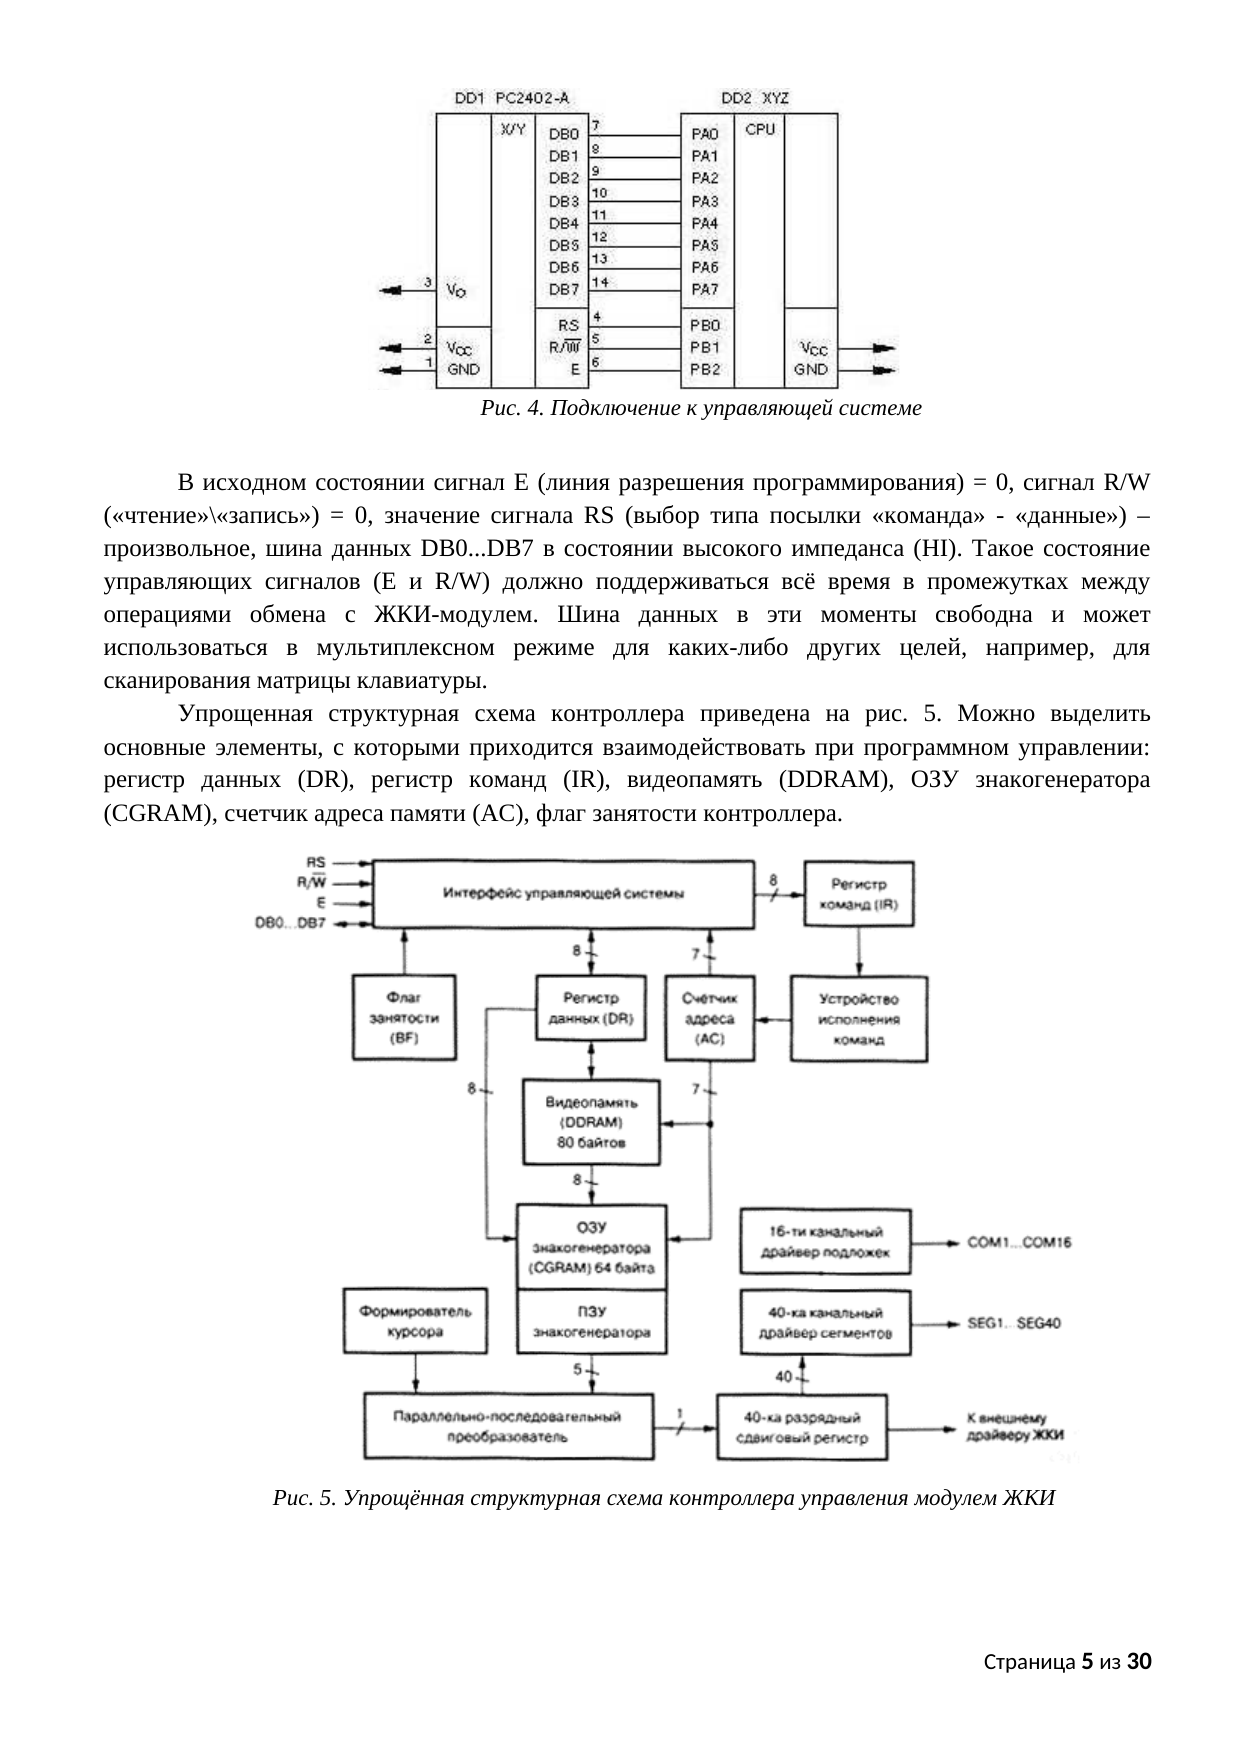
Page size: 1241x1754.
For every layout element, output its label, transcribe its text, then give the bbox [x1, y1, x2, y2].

picture [249, 851, 1080, 1474]
text Упрощенная структурная схема контроллера приведена на рис. 5. Можно выделить основные элементы, с которыми приходится взаимодействовать при программном управлении: регистр данных (DR), регистр команд (IR), видеопамять (DDRAM), ОЗУ знакогенератора (CGRAM), счетчик адреса памяти (АС), флаг занятости контроллера. [103, 698, 1152, 826]
text Рис. 4. Подключение к управляющей системе [103, 394, 1152, 420]
picture [367, 88, 900, 390]
text В исходном состоянии сигнал E (линия разрешения программирования) = 0, сигнал R/W («чтение»\«запись») = 0, значение сигнала RS (выбор типа посылки «команда» - «данные») – произвольное, шина данных DB0...DB7 в состоянии высокого импеданса (HI). Такое состояние управляющих сигналов (E и R/W) должно поддерживаться всё время в промежутках между операциями обмена с ЖКИ-модулем. Шина данных в эти моменты свободна и может использоваться в мультиплексном режиме для каких-либо других целей, например, для сканирования матрицы клавиатуры. [103, 467, 1152, 694]
text Рис. 5. Упрощённая структурная схема контроллера управления модулем ЖКИ [103, 1484, 1152, 1511]
